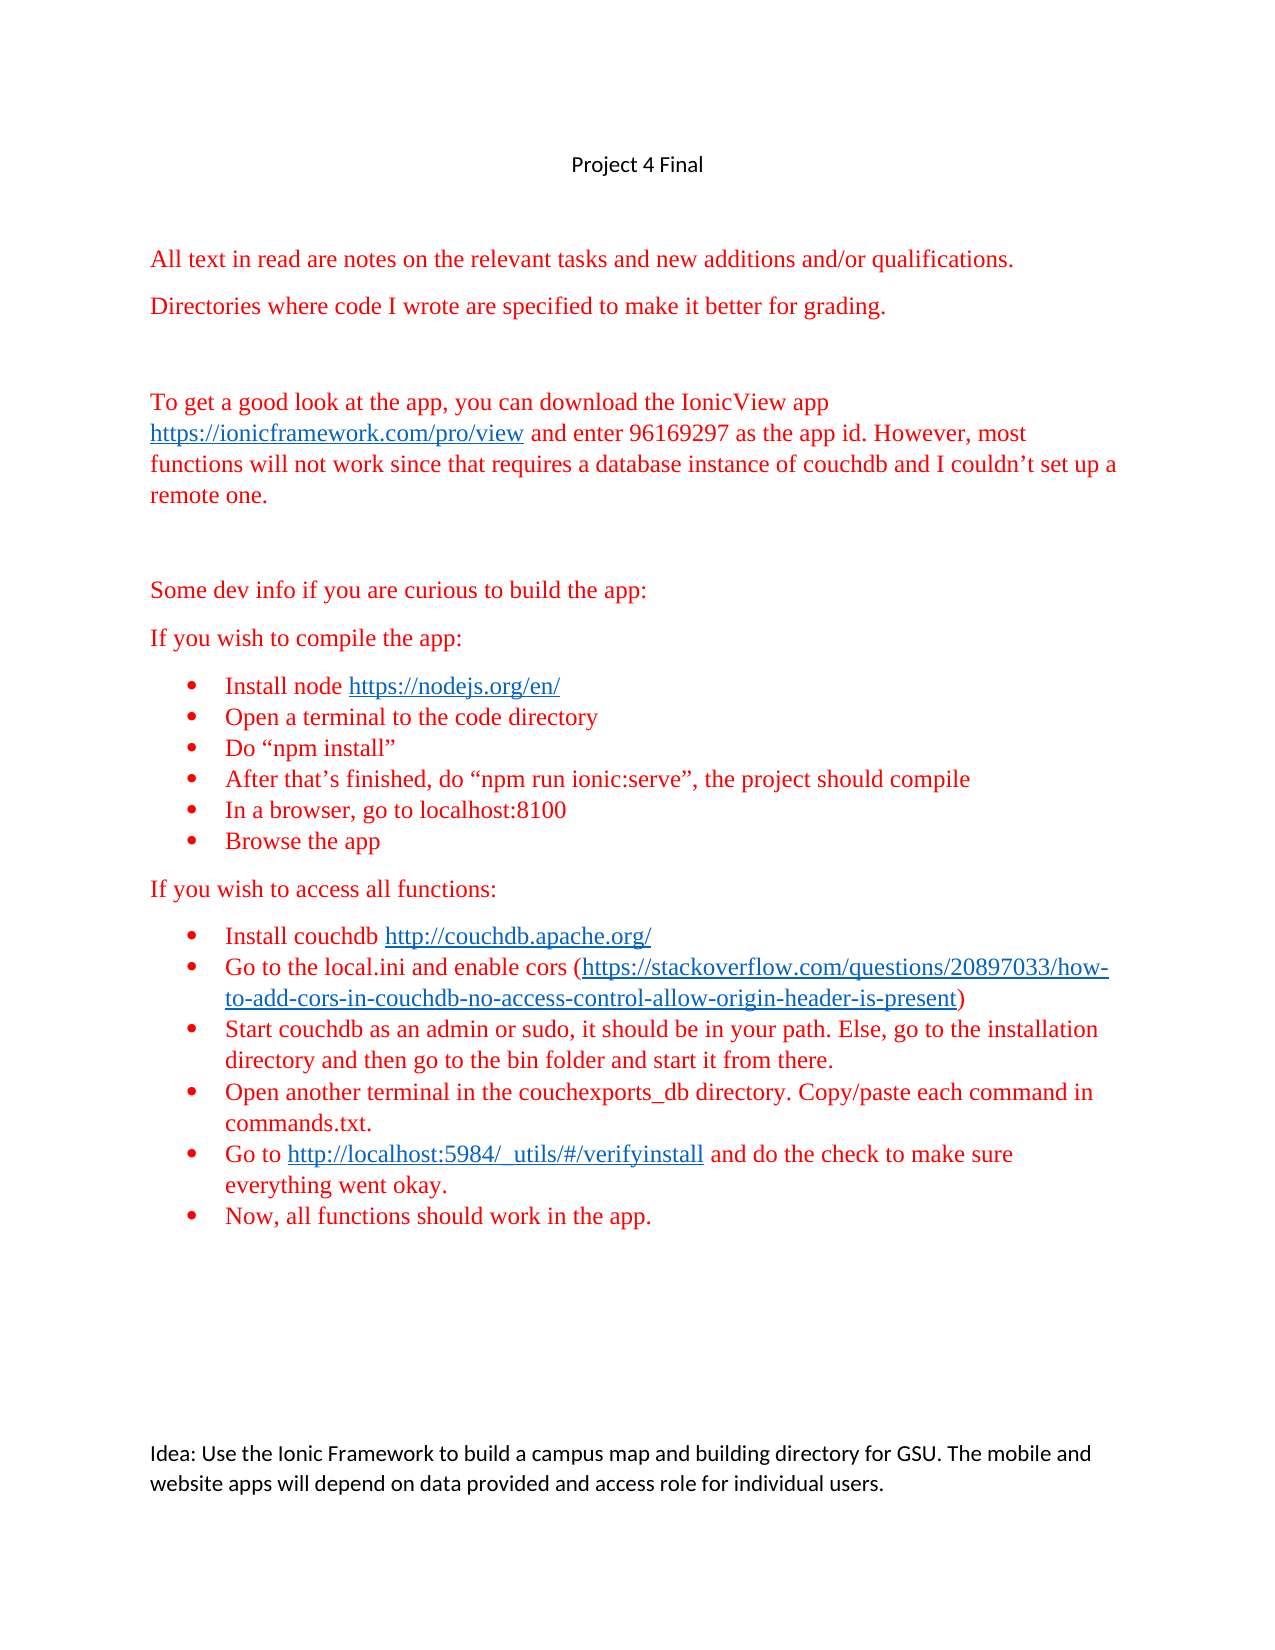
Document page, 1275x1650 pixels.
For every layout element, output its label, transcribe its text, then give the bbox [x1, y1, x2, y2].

text Directories where code I wrote are specified to make it better for grading. [150, 291, 1125, 320]
list In a browser, go to localhost:8100 [187, 795, 1125, 824]
list Now, all functions should work in the app. [187, 1201, 1125, 1229]
text Some dev info if you are curious to build the app: [150, 575, 1125, 604]
list Go to the local.ini and enable cors (https://stackoverflow.com/questions/20897033/how-to-add-cors-in-couchdb-no-access-control-allow-origin-header-is-present) [187, 952, 1125, 1012]
text If you wish to compile the app: [150, 623, 1125, 652]
list Browse the app [187, 826, 1125, 855]
list Go to http://localhost:5984/_utils/#/verifyinstall and do the check to make sure everything went okay. [187, 1139, 1125, 1198]
text To get a good look at the app, you can download the IonicView app https://ionicframework.com/pro/view and enter 96169297 as the app id. However, most functions will not work since that requires a database instance of couchdb and I couldn’t set up a remote one. [150, 387, 1125, 509]
text Project 4 Final [150, 150, 1125, 178]
list After that’s finished, do “npm run ionic:serve”, the project should compile [187, 764, 1125, 793]
list Open a terminal to the code directory [187, 702, 1125, 731]
list Install node https://nodejs.org/en/ [187, 671, 1125, 699]
list Open another terminal in the couchexports_db directory. Copy/paste each command in commands.txt. [187, 1077, 1125, 1136]
text Idea: Use the Ionic Framework to build a campus map and building directory for GSU. The mobile and website apps will depend on data provided and access role for individual users. [150, 1439, 1125, 1497]
list Do “npm install” [187, 733, 1125, 762]
text If you wish to access all functions: [150, 874, 1125, 902]
text All text in read are notes on the relevant tasks and new additions and/or qualifications. [150, 244, 1125, 272]
list Start couchdb as an admin or sudo, it should be in your path. Else, go to the installation directory and then go to the bin folder and start it from there. [187, 1014, 1125, 1074]
list Install couchdb http://couchdb.apache.org/ [187, 921, 1125, 950]
